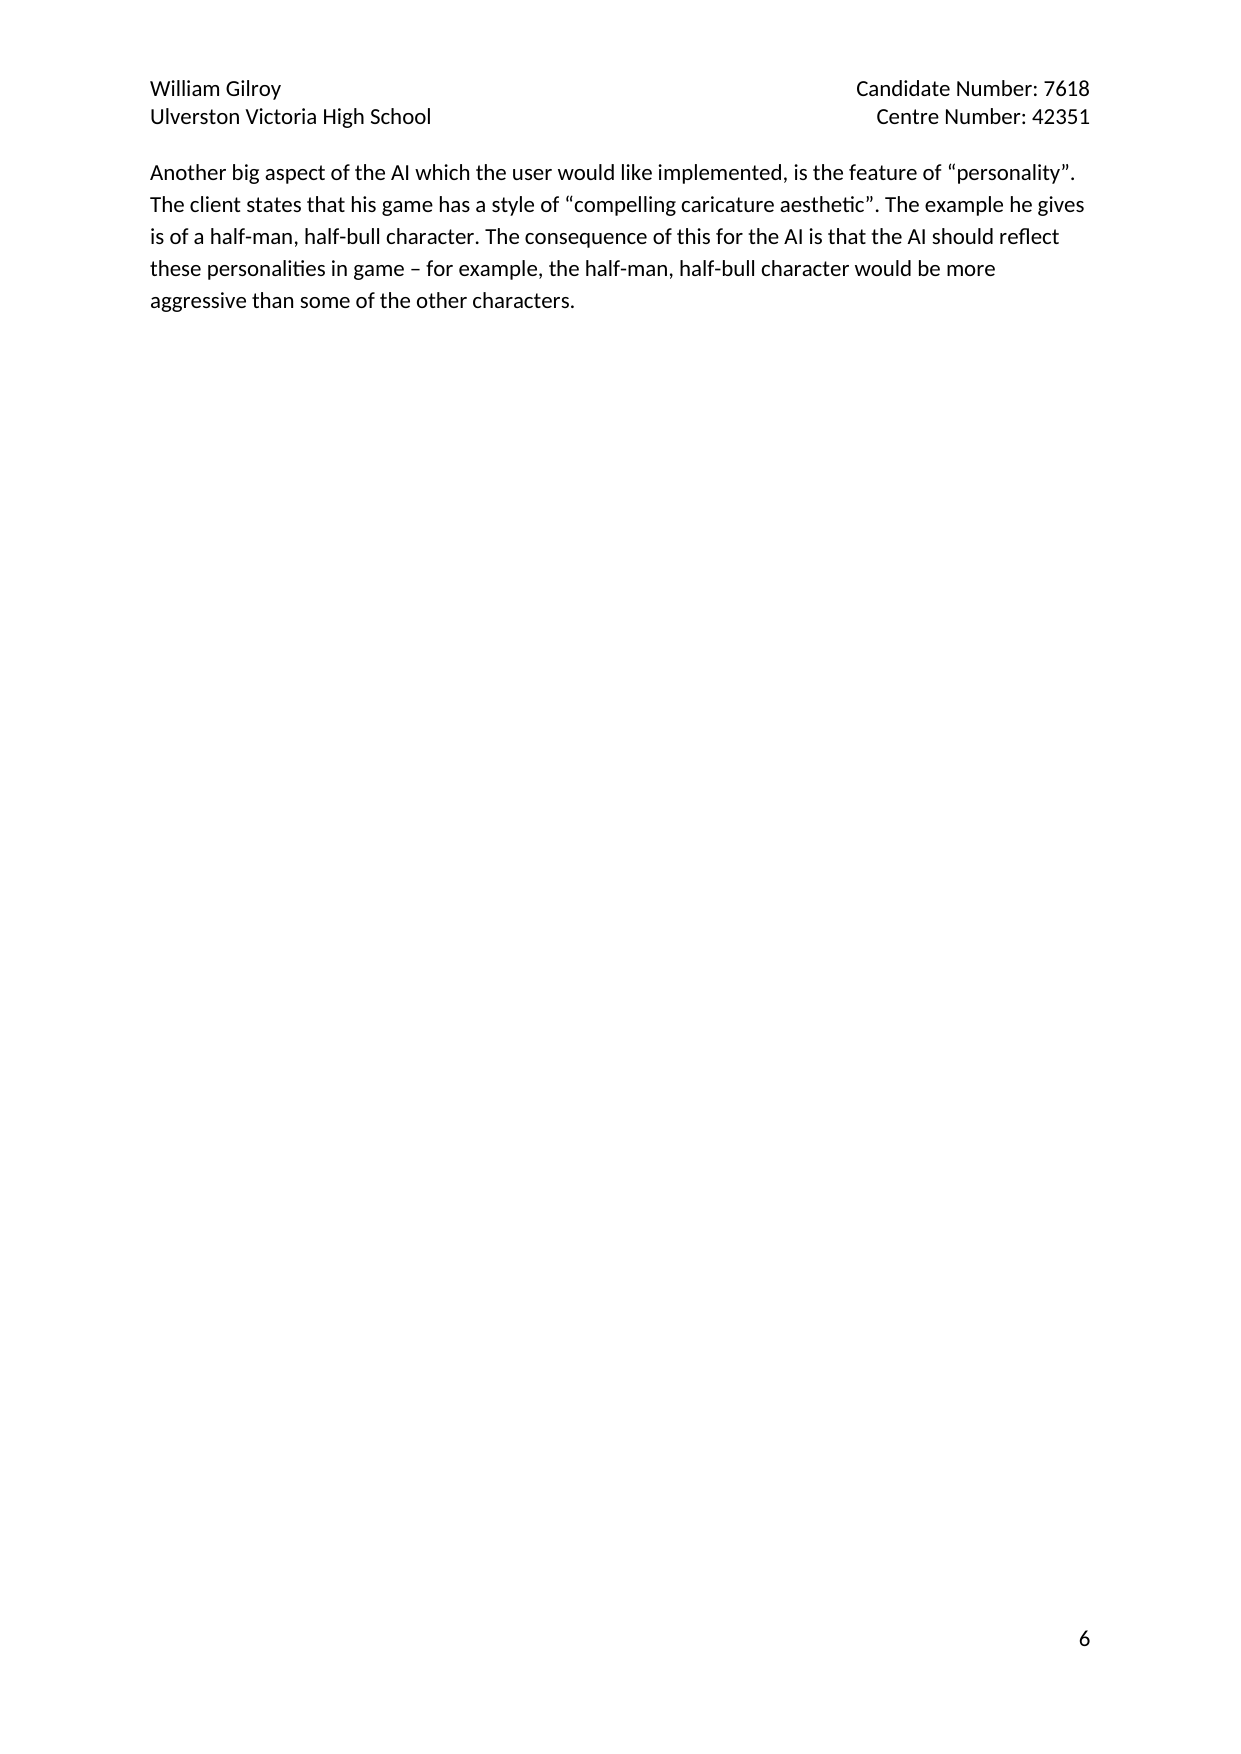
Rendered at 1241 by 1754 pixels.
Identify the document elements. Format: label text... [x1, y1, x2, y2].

text Another big aspect of the AI which the user would like implemented, is the feature of “personality”. The client states that his game has a style of “compelling caricature aesthetic”. The example he gives is of a half-man, half-bull character. The consequence of this for the AI is that the AI should reflect these personalities in game – for example, the half-man, half-bull character would be more aggressive than some of the other characters. [150, 158, 1090, 315]
